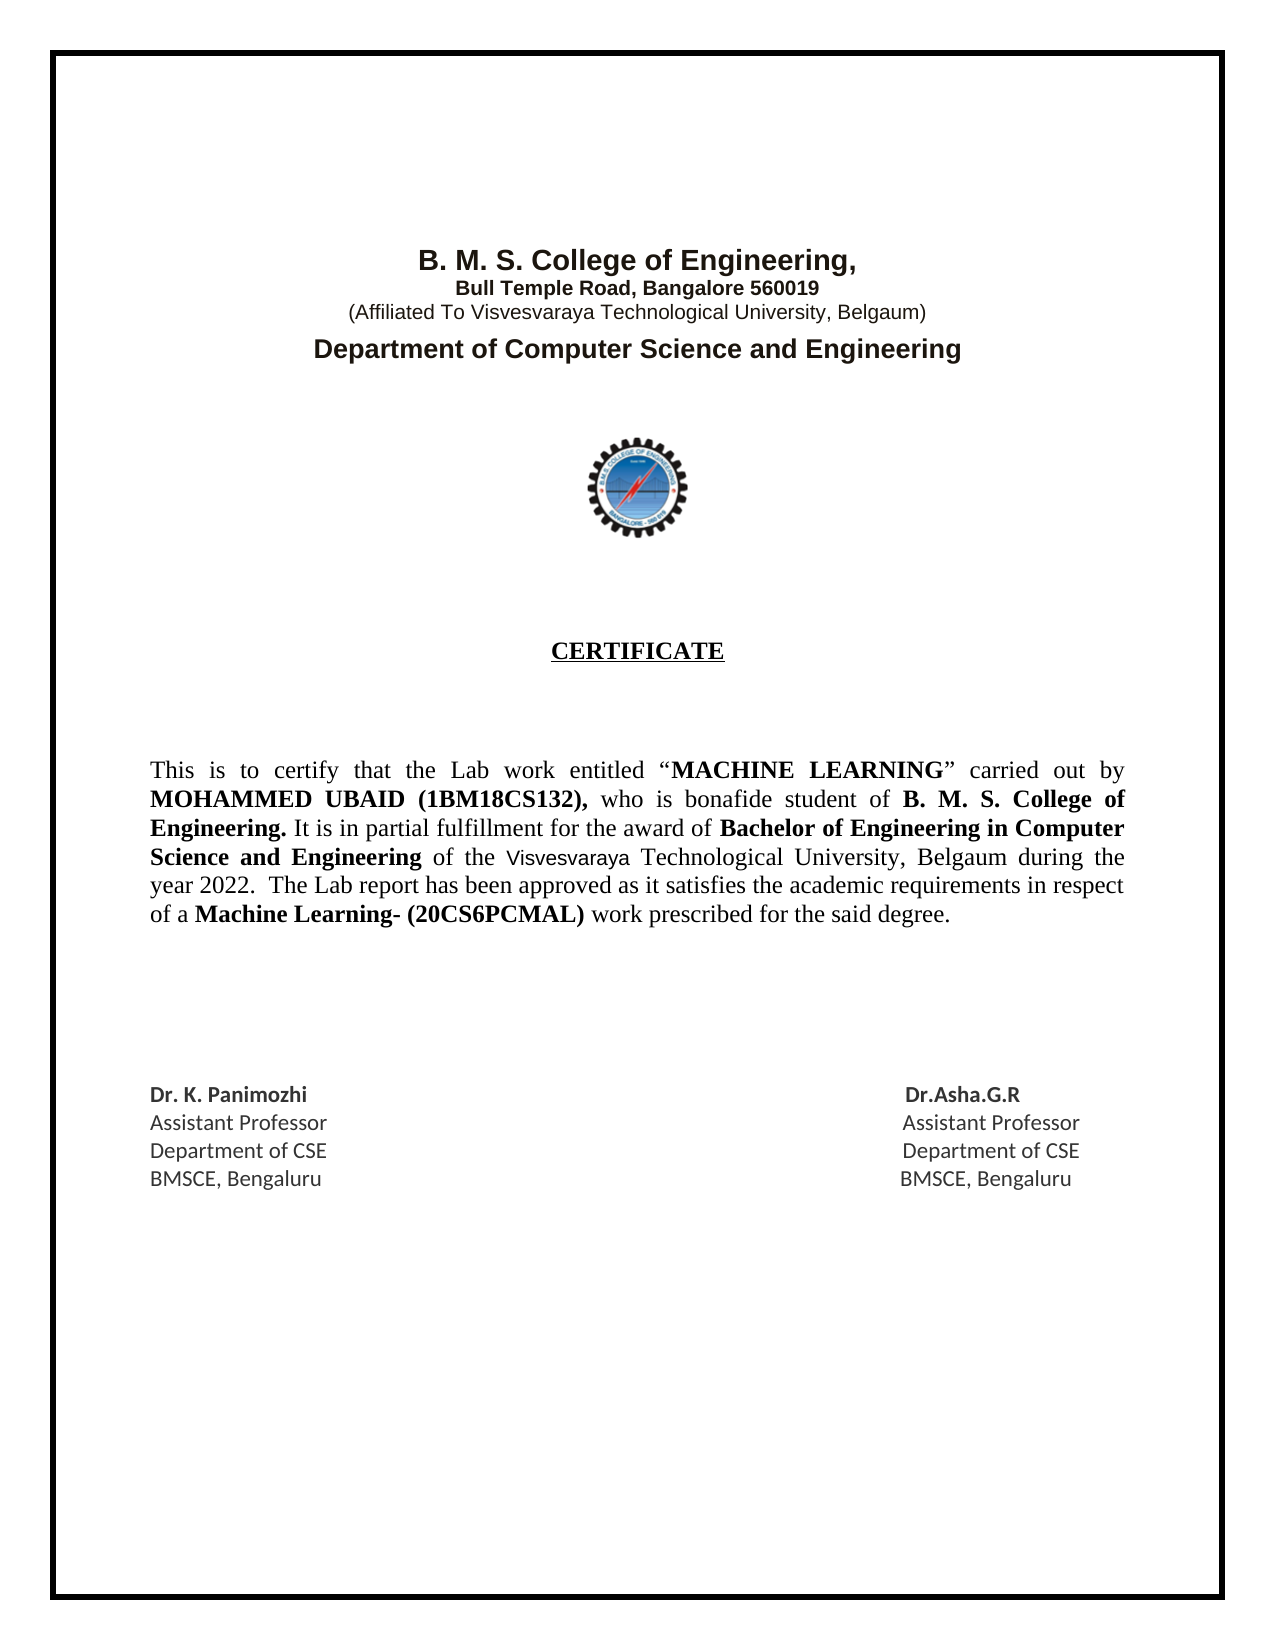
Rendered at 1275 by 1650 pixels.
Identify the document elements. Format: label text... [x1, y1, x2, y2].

picture [583, 433, 692, 542]
text B. M. S. College of Engineering, [150, 243, 1125, 276]
text Bull Temple Road, Bangalore 560019 [150, 276, 1125, 300]
text Assistant Professor Assistant Professor [150, 1108, 1125, 1137]
text Dr. K. Panimozhi Dr.Asha.G.R [150, 1081, 1125, 1108]
text CERTIFICATE [150, 632, 1125, 665]
text (Affiliated To Visvesvaraya Technological University, Belgaum) [150, 300, 1125, 324]
text Department of Computer Science and Engineering [150, 324, 1125, 364]
text BMSCE, Bengaluru BMSCE, Bengaluru [150, 1164, 1125, 1221]
text Department of CSE Department of CSE [150, 1137, 1125, 1164]
text This is to certify that the Lab work entitled “MACHINE LEARNING” carried out by MOHAMMED UBAID (1BM18CS132), who is bonafide student of B. M. S. College of Engineering. It is in partial fulfillment for the award of Bachelor of Engineering in Computer Science and Engineering of the Visvesvaraya Technological University, Belgaum during the year 2022. The Lab report has been approved as it satisfies the academic requirements in respect of a Machine Learning- (20CS6PCMAL) work prescribed for the said degree. [150, 784, 1125, 928]
